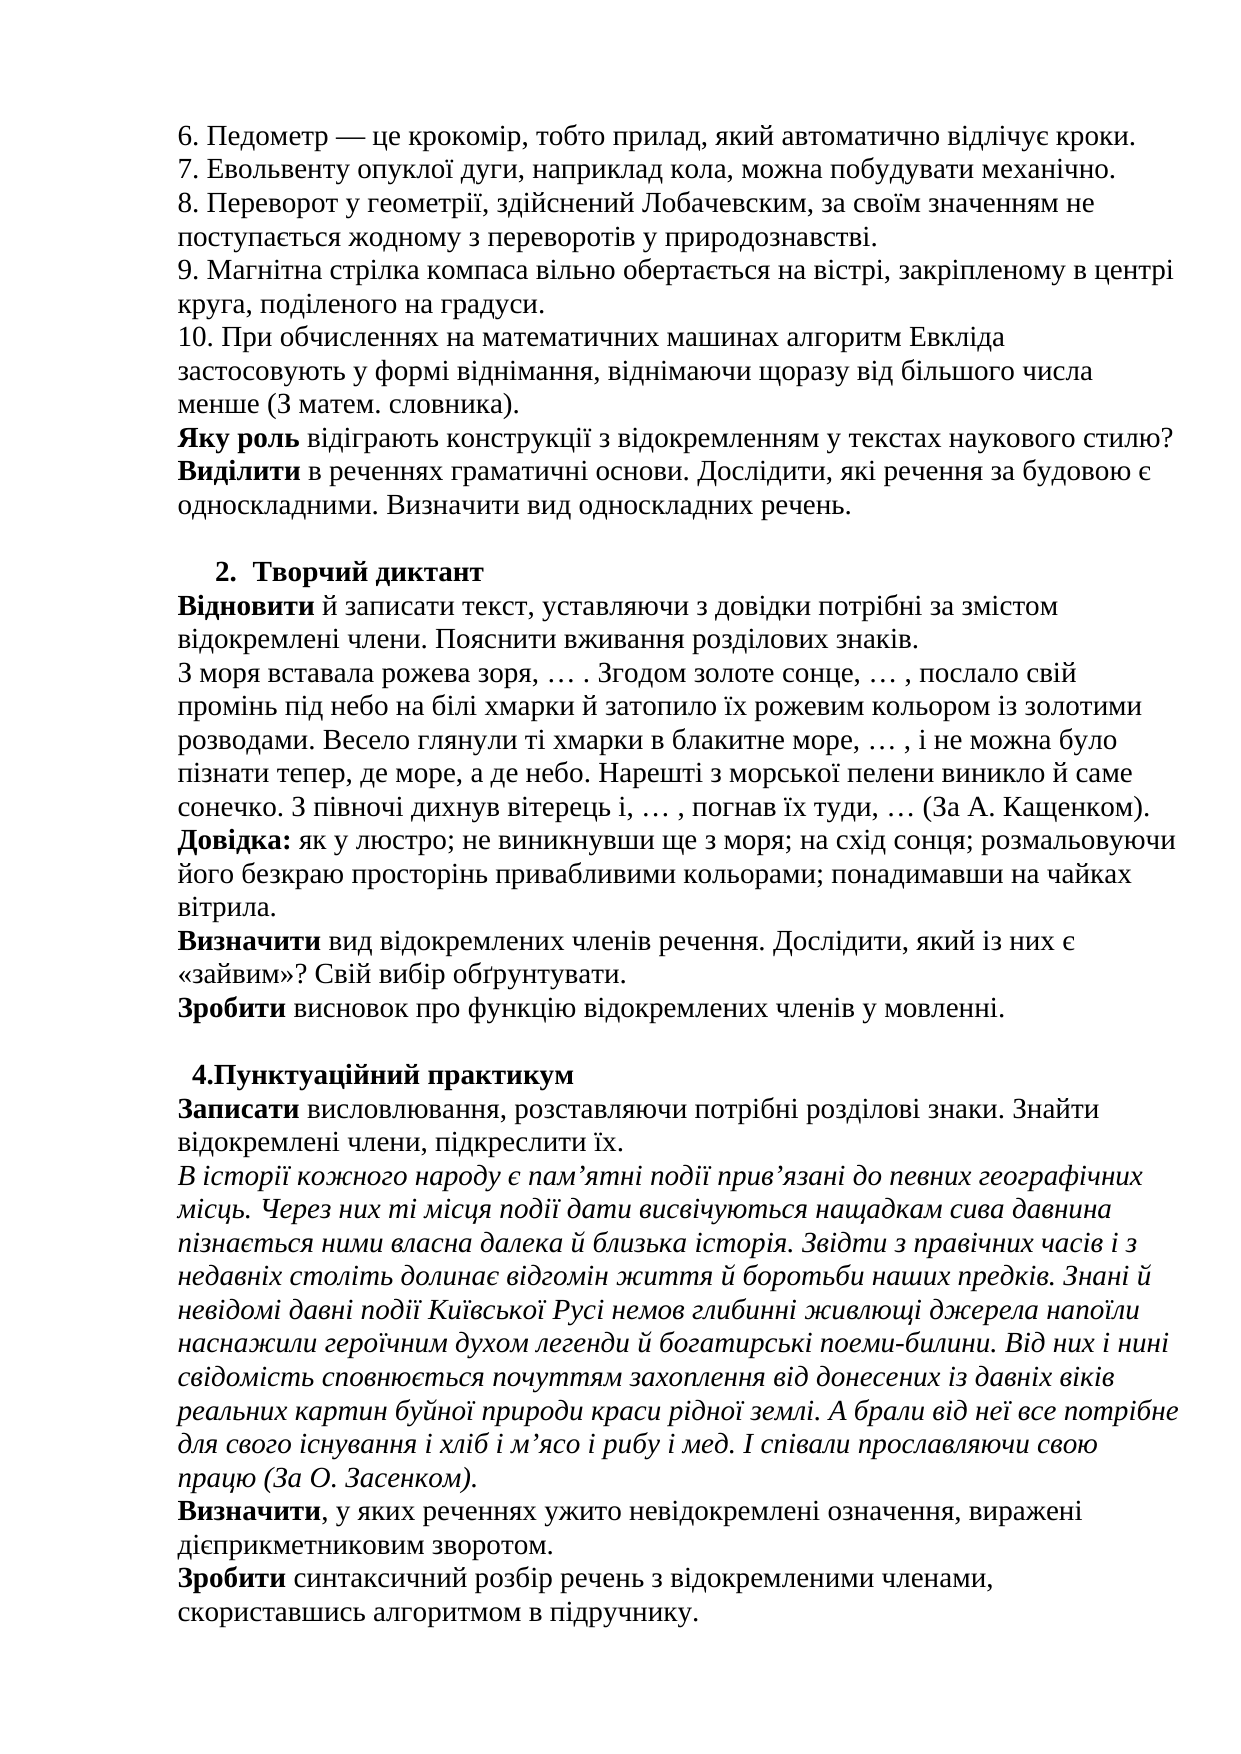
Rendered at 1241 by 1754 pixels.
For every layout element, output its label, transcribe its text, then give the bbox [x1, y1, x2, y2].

text 4.Пунктуаційний практикум [177, 1057, 1181, 1091]
text В історії кожного народу є пам’ятні події прив’язані до певних географічних місць. Через них ті місця події дати висвічуються нащадкам сива давнина пізнається ними власна далека й близька історія. Звідти з правічних часів і з недавніх століть долинає відгомін життя й боротьби наших предків. Знані й невідомі давні події Київської Русі немов глибинні живлющі джерела напоїли наснажили героїчним духом легенди й богатирські поеми-билини. Від них і нині свідомість сповнюється почуттям захоплення від донесених із давніх віків реальних картин буйної природи краси рідної землі. А брали від неї все потрібне для свого існування і хліб і м’ясо і рибу і мед. І співали прославляючи свою працю (За О. Засенком). [177, 1158, 1181, 1493]
text 9. Магнітна стрілка компаса вільно обертається на вістрі, закріпленому в центрі круга, поділеного на градуси. [177, 252, 1181, 319]
text 6. Педометр — це крокомір, тобто прилад, який автоматично відлічує кроки. [177, 118, 1181, 152]
text Записати висловлювання, розставляючи потрібні розділові знаки. Знайти відокремлені члени, підкреслити їх. [177, 1091, 1181, 1158]
text Виділити в реченнях граматичні основи. Дослідити, які речення за будовою є односкладними. Визначити вид односкладних речень. [177, 453, 1181, 521]
text 8. Переворот у геометрії, здійснений Лобачевским, за своїм значенням не поступається жодному з переворотів у природознавстві. [177, 185, 1181, 252]
text Визначити, у яких реченнях ужито невідокремлені означення, виражені дієприкметниковим зворотом. [177, 1493, 1181, 1560]
text Яку роль відіграють конструкції з відокремленням у текстах наукового стилю? [177, 420, 1181, 453]
text 10. При обчисленнях на математичних машинах алгоритм Евкліда застосовують у формі віднімання, віднімаючи щоразу від більшого числа менше (З матем. словника). [177, 319, 1181, 420]
list Творчий диктант [215, 554, 1181, 588]
text Зробити висновок про функцію відокремлених членів у мовленні. [177, 990, 1181, 1024]
text З моря вставала рожева зоря, … . Згодом золоте сонце, … , послало свій промінь під небо на білі хмарки й затопило їх рожевим кольором із золотими розводами. Весело глянули ті хмарки в блакитне море, … , і не можна було пізнати тепер, де море, а де небо. Нарешті з морської пелени виникло й саме сонечко. З півночі дихнув вітерець і, … , погнав їх туди, … (За А. Кащенком). [177, 655, 1181, 822]
text Відновити й записати текст, уставляючи з довідки потрібні за змістом відокремлені члени. Пояснити вживання розділових знаків. [177, 588, 1181, 655]
text Довідка: як у люстро; не виникнувши ще з моря; на схід сонця; розмальовуючи його безкраю просторінь привабливими кольорами; понадимавши на чайках вітрила. [177, 822, 1181, 923]
text Зробити синтаксичний розбір речень з відокремленими членами, скориставшись алгоритмом в підручнику. [177, 1560, 1181, 1627]
text Визначити вид відокремлених членів речення. Дослідити, який із них є «зайвим»? Свій вибір обґрунтувати. [177, 923, 1181, 990]
text 7. Евольвенту опуклої дуги, наприклад кола, можна побудувати механічно. [177, 152, 1181, 185]
